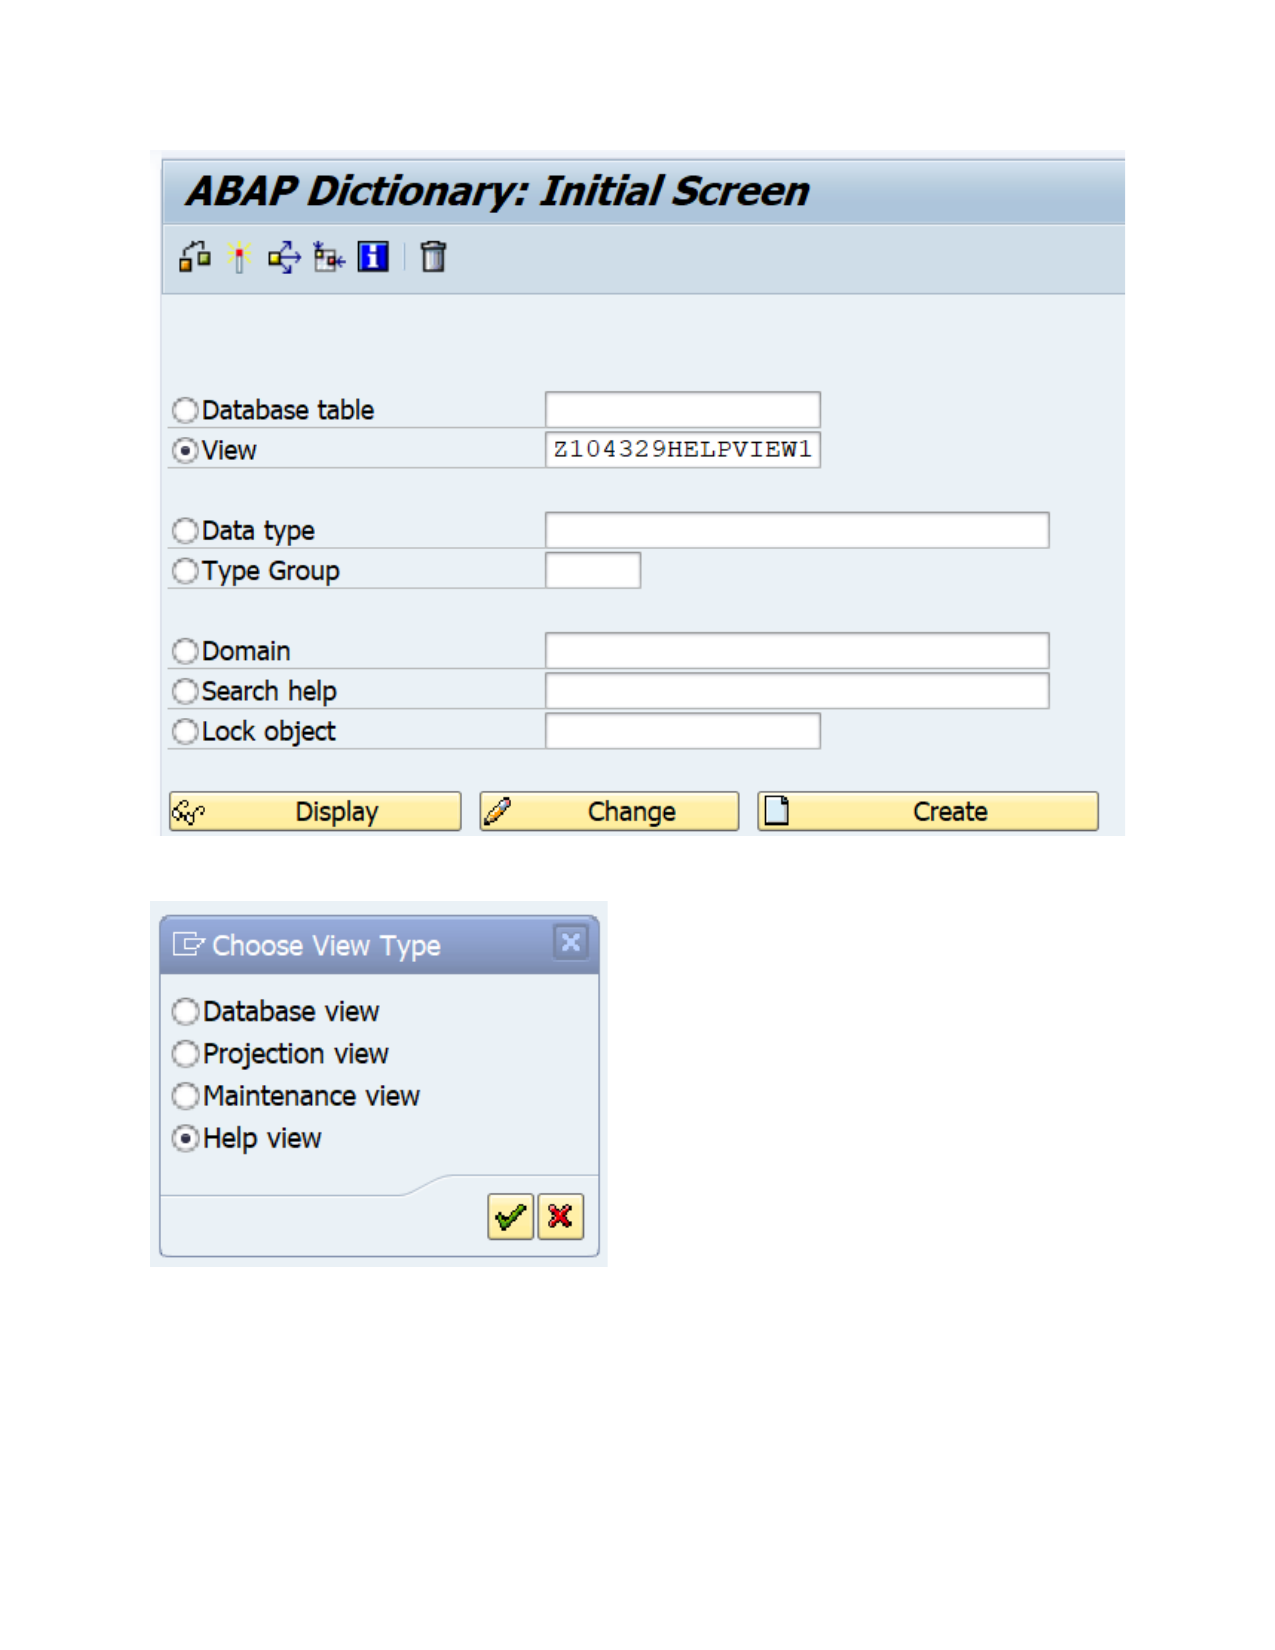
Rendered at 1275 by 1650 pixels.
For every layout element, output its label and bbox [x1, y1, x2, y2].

picture [150, 150, 1125, 836]
picture [150, 901, 608, 1267]
